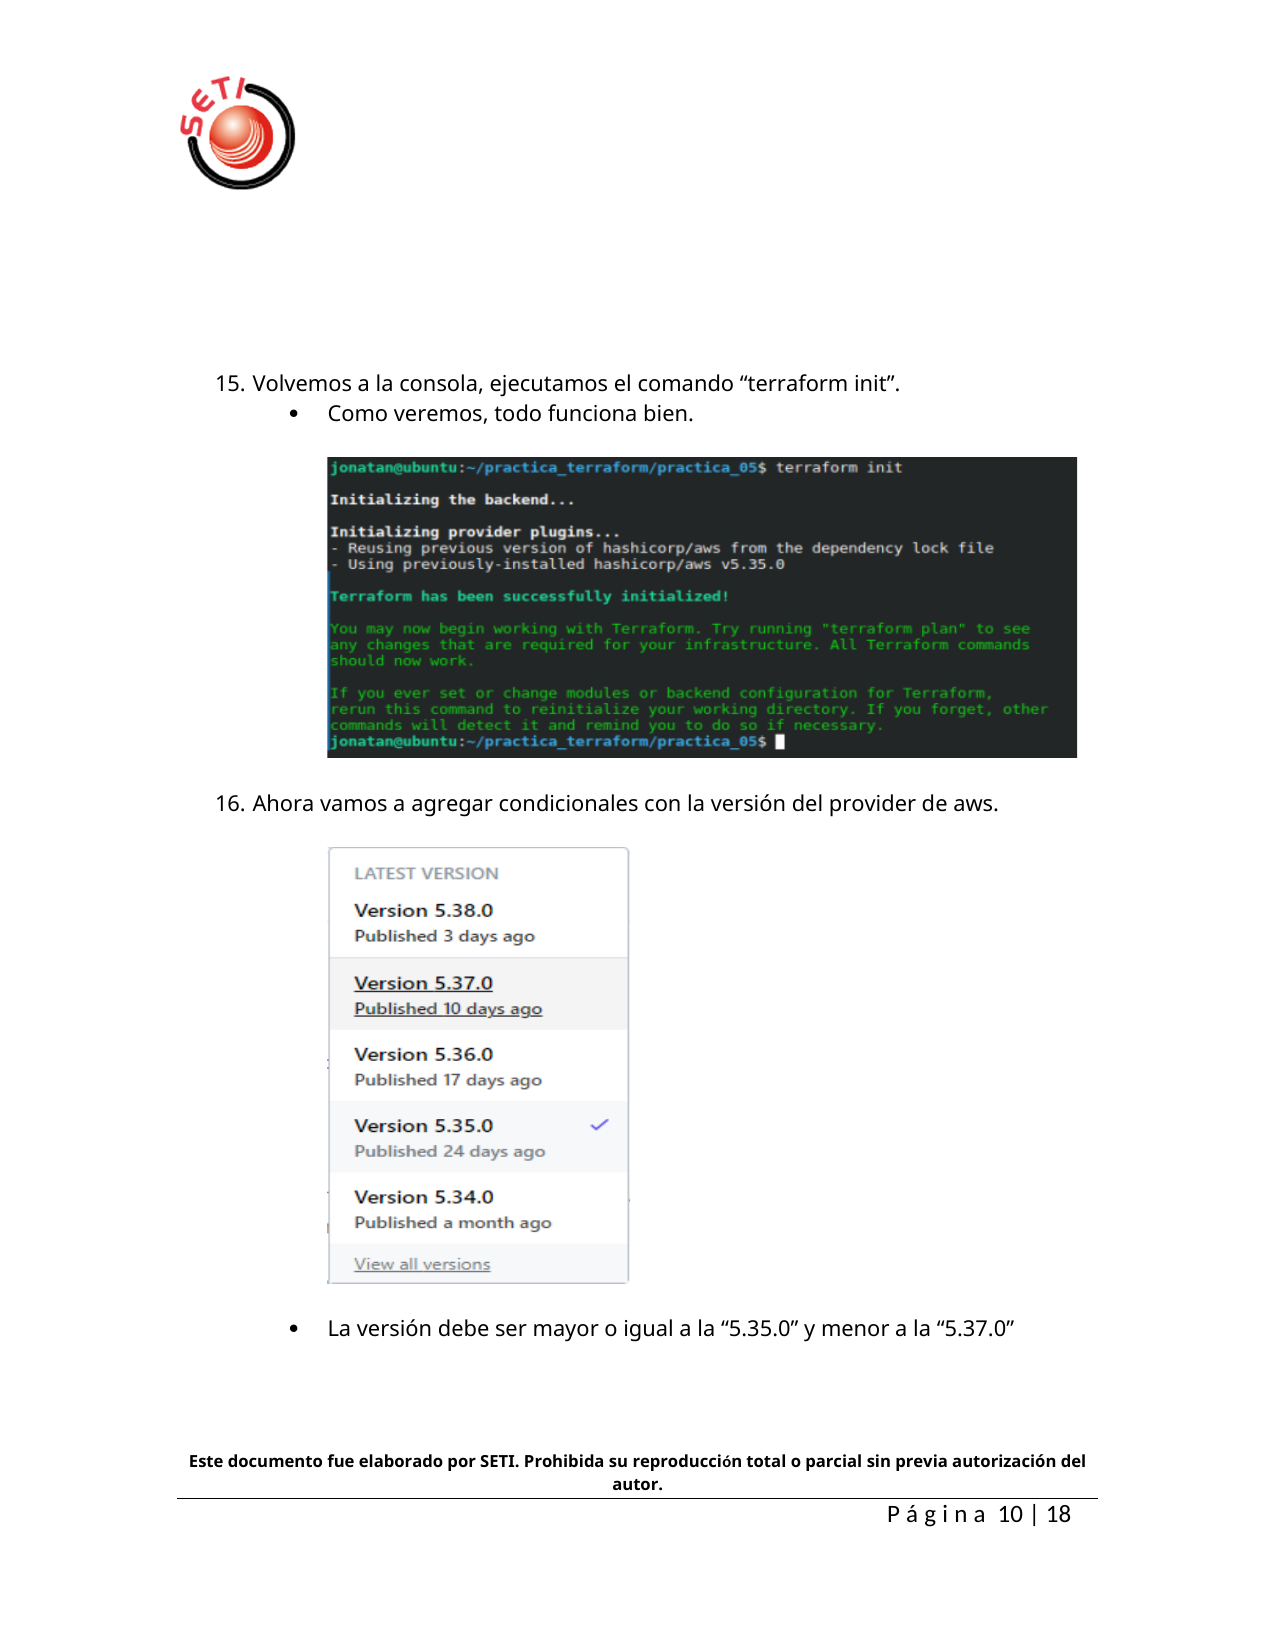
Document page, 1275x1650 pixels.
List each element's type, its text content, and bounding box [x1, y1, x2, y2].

picture [177, 73, 305, 201]
list Ahora vamos a agregar condicionales con la versión del provider de aws. [215, 788, 1098, 817]
list La versión debe ser mayor o igual a la “5.35.0” y menor a la “5.37.0” [290, 1313, 1098, 1343]
picture [327, 457, 1078, 758]
list Volvemos a la consola, ejecutamos el comando “terraform init”. [215, 368, 1098, 398]
picture [327, 847, 631, 1284]
list Como veremos, todo funciona bien. [290, 398, 1098, 428]
